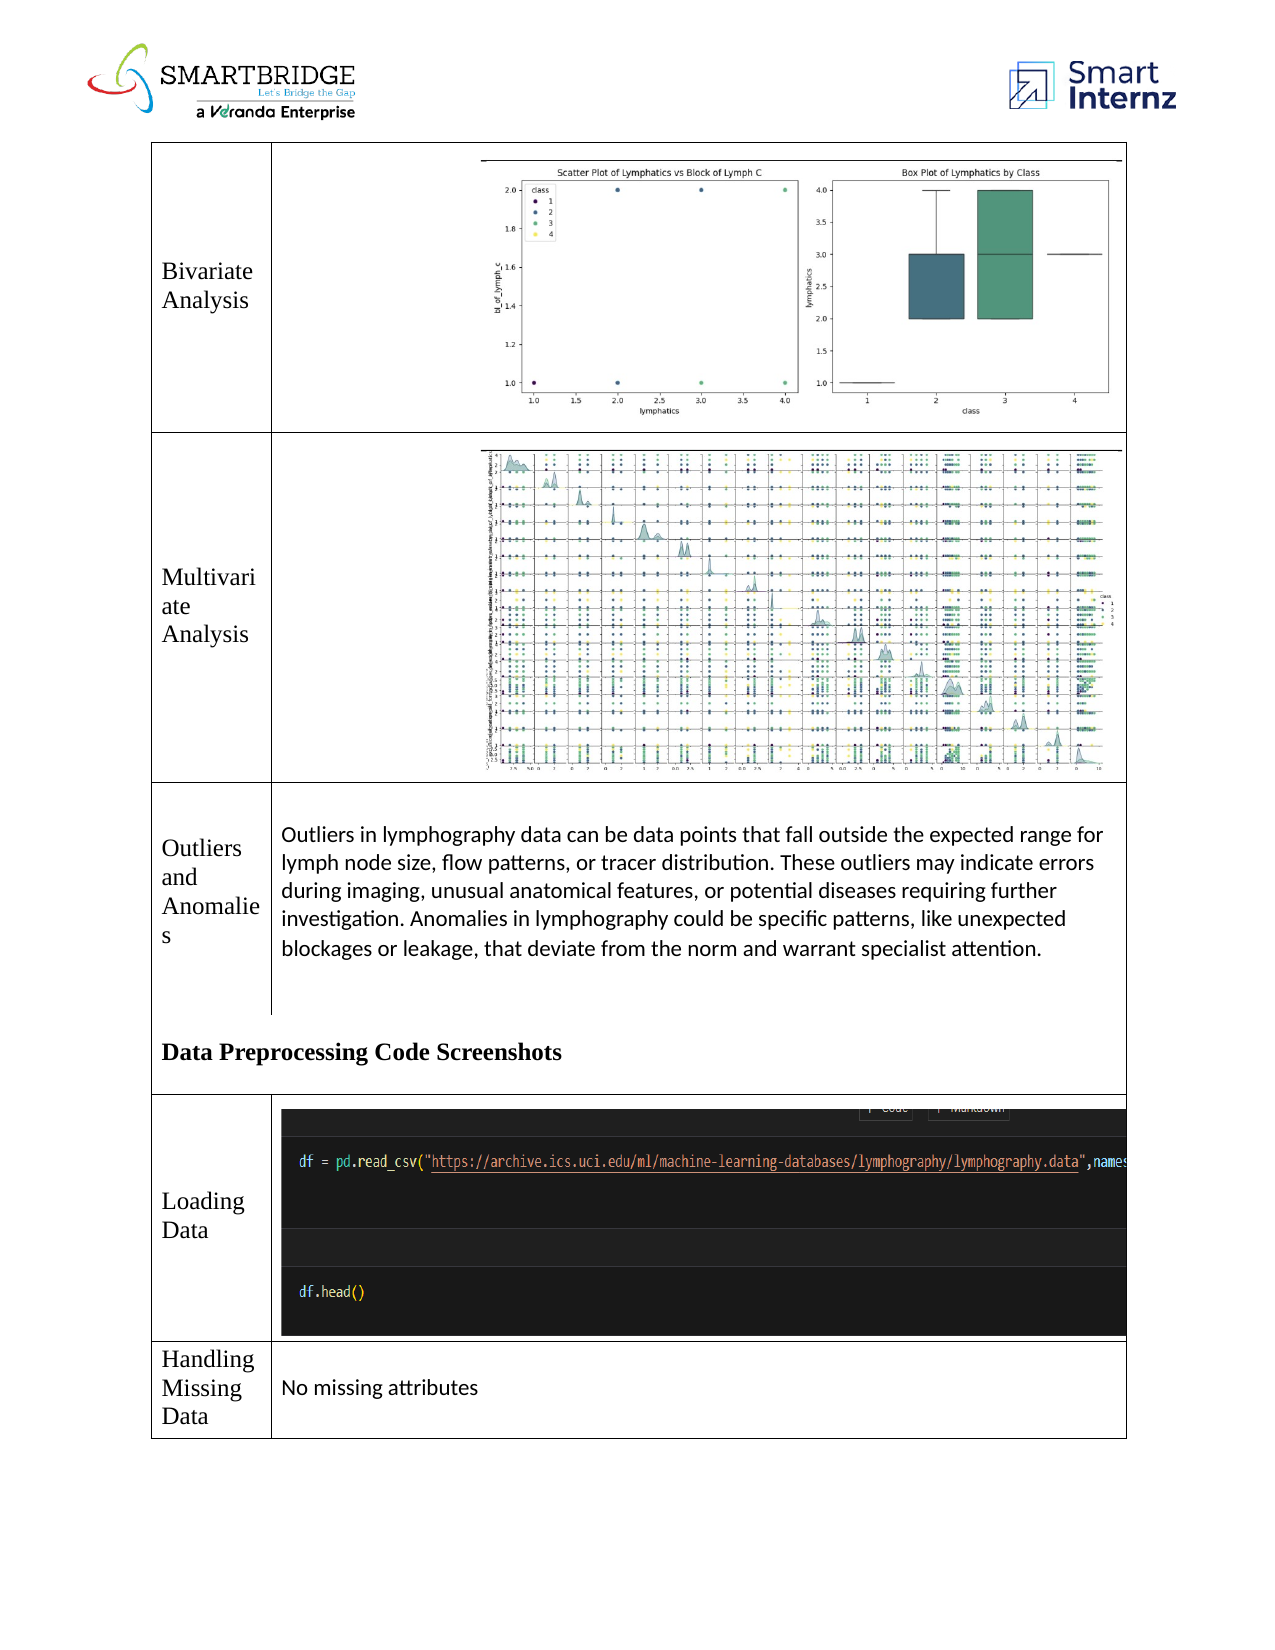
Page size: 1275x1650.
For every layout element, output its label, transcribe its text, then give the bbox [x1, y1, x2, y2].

picture [281, 1109, 1127, 1336]
table_cell Outliers and Anomalies [152, 783, 271, 1004]
picture [480, 158, 1123, 427]
table_cell No missing attributes [272, 1342, 1126, 1438]
table_cell Loading Data [152, 1095, 271, 1341]
table_header Bivariate Analysis [152, 143, 271, 432]
table_cell Handling Missing Data [152, 1342, 271, 1438]
table_cell Multivariate Analysis [152, 433, 271, 782]
picture [480, 449, 1123, 777]
table_cell [272, 1095, 1126, 1341]
picture [1004, 61, 1181, 109]
table_cell [272, 433, 1126, 782]
picture [73, 20, 370, 142]
table_cell Data Preprocessing Code Screenshots [152, 1015, 1126, 1094]
table_header [272, 143, 1126, 432]
table_cell Outliers in lymphography data can be data points that fall outside the expected range for lymph node size, flow patterns, or tracer distribution. These outliers may indicate errors during imaging, unusual anatomical features, or potential diseases requiring further investigation. Anomalies in lymphography could be specific patterns, like unexpected blockages or leakage, that deviate from the norm and warrant specialist attention. [272, 783, 1126, 1004]
